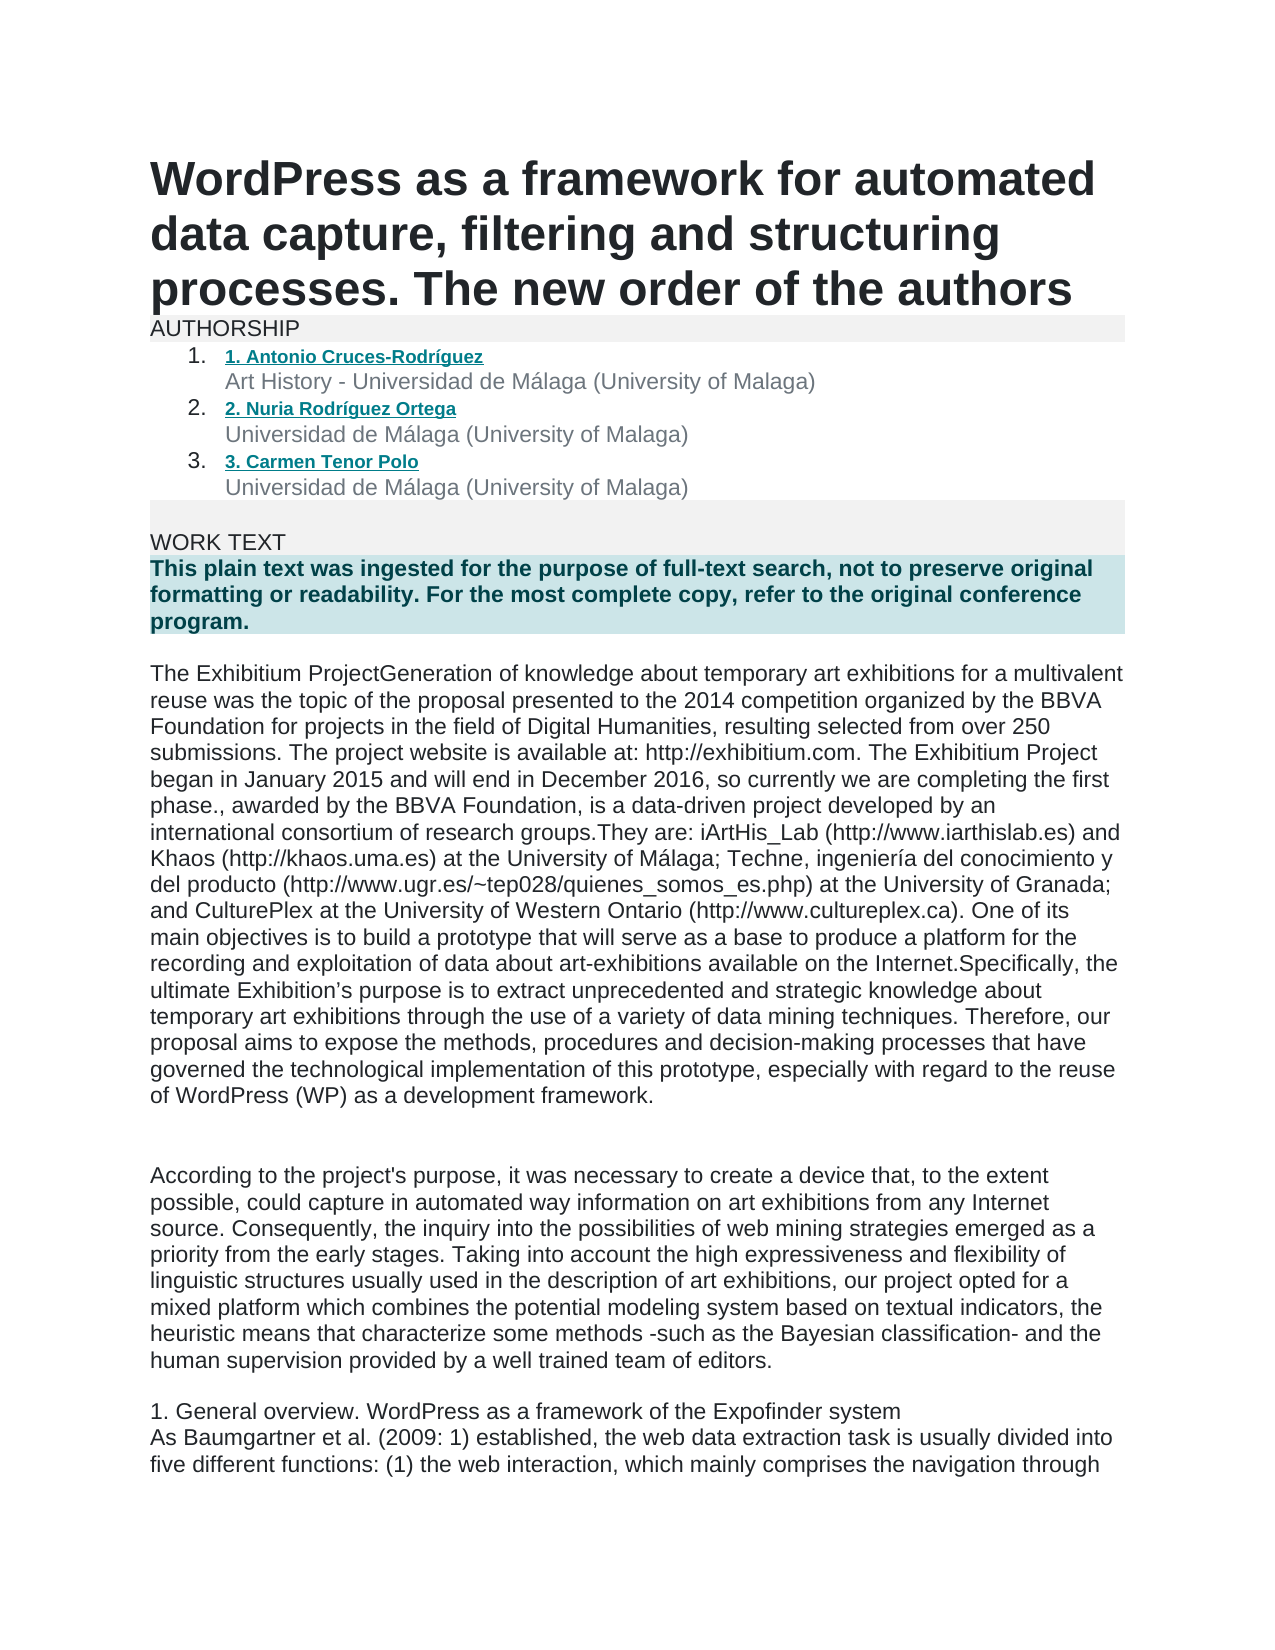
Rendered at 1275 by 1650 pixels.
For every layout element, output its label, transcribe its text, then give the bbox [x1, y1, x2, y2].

text WORK TEXT [150, 528, 1125, 555]
text The Exhibitium ProjectGeneration of knowledge about temporary art exhibitions for a multivalent reuse was the topic of the proposal presented to the 2014 competition organized by the BBVA Foundation for projects in the field of Digital Humanities, resulting selected from over 250 submissions. The project website is available at: http://exhibitium.com. The Exhibitium Project began in January 2015 and will end in December 2016, so currently we are completing the first phase., awarded by the BBVA Foundation, is a data-driven project developed by an international consortium of research groups.They are: iArtHis_Lab (http://www.iarthislab.es) and Khaos (http://khaos.uma.es) at the University of Málaga; Techne, ingeniería del conocimiento y del producto (http://www.ugr.es/~tep028/quienes_somos_es.php) at the University of Granada; and CulturePlex at the University of Western Ontario (http://www.cultureplex.ca). One of its main objectives is to build a prototype that will serve as a base to produce a platform for the recording and exploitation of data about art-exhibitions available on the Internet.Specifically, the ultimate Exhibition’s purpose is to extract unprecedented and strategic knowledge about temporary art exhibitions through the use of a variety of data mining techniques. Therefore, our proposal aims to expose the methods, procedures and decision-making processes that have governed the technological implementation of this prototype, especially with regard to the reuse of WordPress (WP) as a development framework. [150, 634, 1125, 1137]
list 1. Antonio Cruces-Rodríguez Art History - Universidad de Málaga (University of Malaga) [187, 342, 1125, 394]
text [150, 1398, 1125, 1477]
list 3. Carmen Tenor Polo Universidad de Málaga (University of Malaga) [187, 447, 1125, 500]
text WordPress as a framework for automated data capture, filtering and structuring processes. The new order of the authors [150, 150, 1125, 315]
text This plain text was ingested for the purpose of full-text search, not to preserve original formatting or readability. For the most complete copy, refer to the original conference program. [150, 555, 1125, 634]
text According to the project's purpose, it was necessary to create a device that, to the extent possible, could capture in automated way information on art exhibitions from any Internet source. Consequently, the inquiry into the possibilities of web mining strategies emerged as a priority from the early stages. Taking into account the high expressiveness and flexibility of linguistic structures usually used in the description of art exhibitions, our project opted for a mixed platform which combines the potential modeling system based on textual indicators, the heuristic means that characterize some methods -such as the Bayesian classification- and the human supervision provided by a well trained team of editors. [150, 1162, 1125, 1373]
text AUTHORSHIP [150, 315, 1125, 342]
list 2. Nuria Rodríguez Ortega Universidad de Málaga (University of Malaga) [187, 394, 1125, 447]
